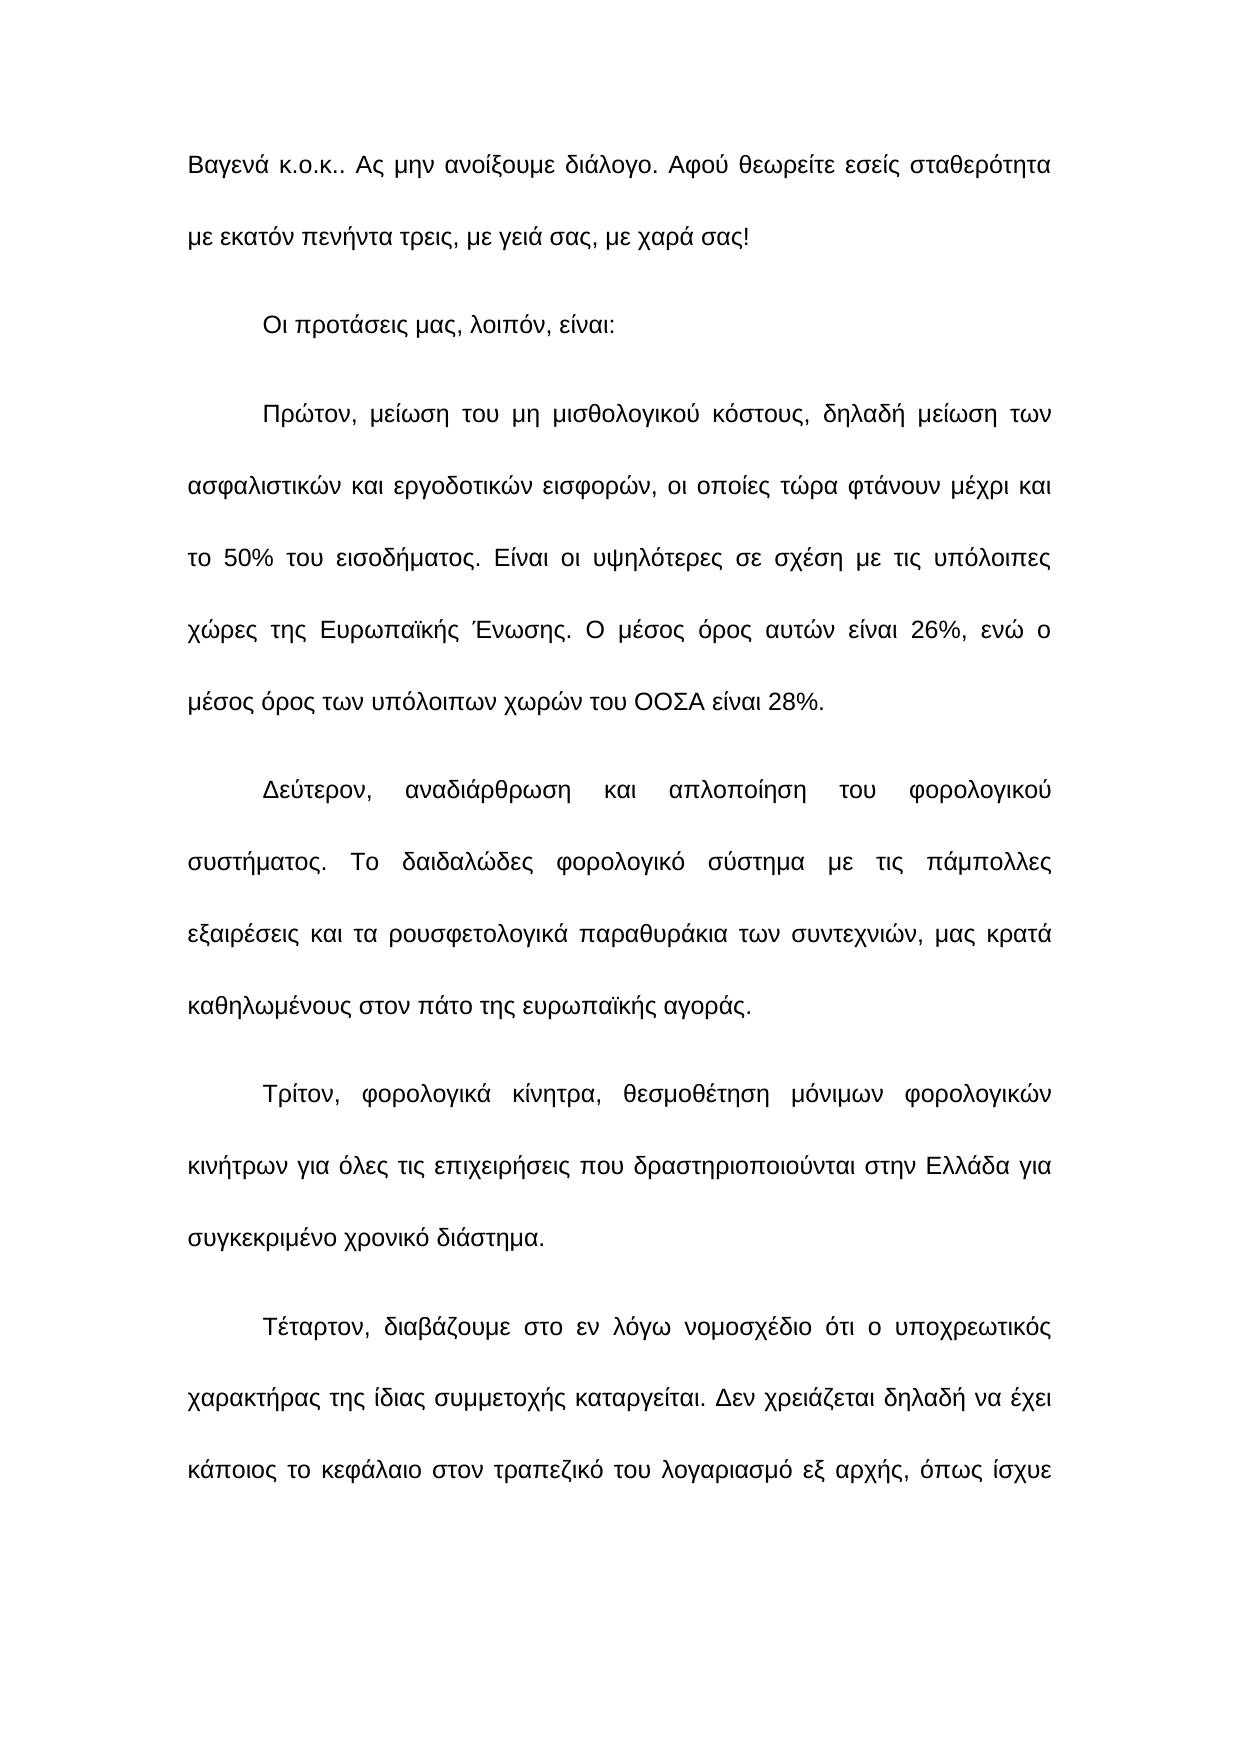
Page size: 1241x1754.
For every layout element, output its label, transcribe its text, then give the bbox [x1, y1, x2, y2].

text Τρίτον, φορολογικά κίνητρα, θεσμοθέτηση μόνιμων φορολογικών κινήτρων για όλες τις επιχειρήσεις που δραστηριοποιούνται στην Ελλάδα για συγκεκριμένο χρονικό διάστημα. [187, 1079, 1053, 1252]
text Οι προτάσεις μας, λοιπόν, είναι: [187, 310, 1053, 339]
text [187, 1311, 1053, 1484]
text Δεύτερον, αναδιάρθρωση και απλοποίηση του φορολογικού συστήματος. Το δαιδαλώδες φορολογικό σύστημα με τις πάμπολλες εξαιρέσεις και τα ρουσφετολογικά παραθυράκια των συντεχνιών, μας κρατά καθηλωμένους στον πάτο της ευρωπαϊκής αγοράς. [187, 775, 1053, 1019]
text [187, 150, 1053, 251]
text Πρώτον, μείωση του μη μισθολογικού κόστους, δηλαδή μείωση των ασφαλιστικών και εργοδοτικών εισφορών, οι οποίες τώρα φτάνουν μέχρι και το 50% του εισοδήματος. Είναι οι υψηλότερες σε σχέση με τις υπόλοιπες χώρες της Ευρωπαϊκής Ένωσης. Ο μέσος όρος αυτών είναι 26%, ενώ ο μέσος όρος των υπόλοιπων χωρών του ΟΟΣΑ είναι 28%. [187, 399, 1053, 715]
